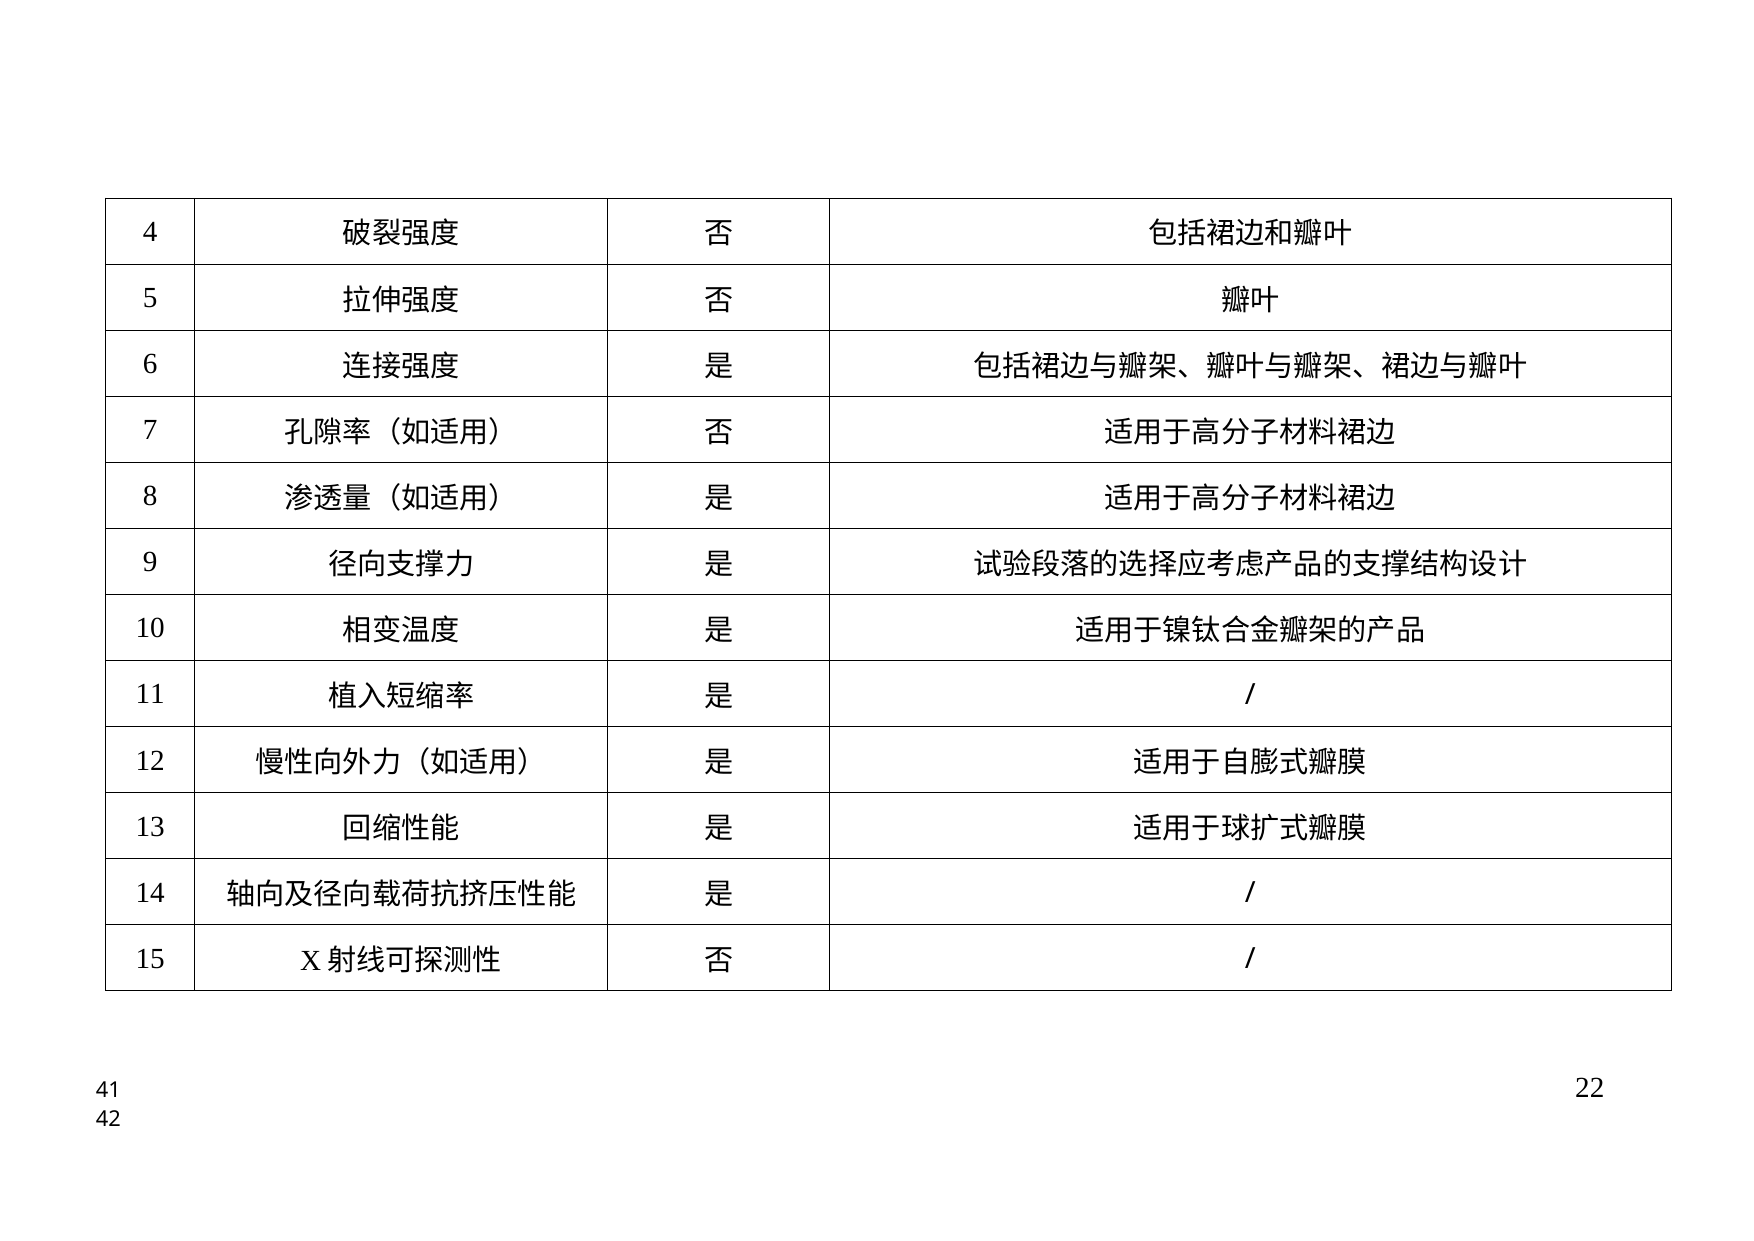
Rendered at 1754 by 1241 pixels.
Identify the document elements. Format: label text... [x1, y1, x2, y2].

table_cell 8 [106, 463, 194, 528]
table_cell 适用于高分子材料裙边 [830, 397, 1671, 462]
table_cell 径向支撑力 [195, 529, 607, 594]
table_cell 否 [608, 265, 829, 330]
table_cell 适用于高分子材料裙边 [830, 463, 1671, 528]
table_cell / [830, 661, 1671, 726]
table_cell 破裂强度 [195, 199, 607, 264]
table_cell 是 [608, 793, 829, 858]
table_cell 是 [608, 595, 829, 660]
table_cell 适用于球扩式瓣膜 [830, 793, 1671, 858]
table_cell 适用于自膨式瓣膜 [830, 727, 1671, 792]
table_cell 4 [106, 199, 194, 264]
table_cell 植入短缩率 [195, 661, 607, 726]
table_cell 否 [608, 397, 829, 462]
table_cell 慢性向外力（如适用） [195, 727, 607, 792]
table_cell / [830, 859, 1671, 924]
table_cell 13 [106, 793, 194, 858]
table_cell 是 [608, 463, 829, 528]
table_cell 是 [608, 331, 829, 396]
table_cell 12 [106, 727, 194, 792]
table_cell 包括裙边和瓣叶 [830, 199, 1671, 264]
table_cell 是 [608, 661, 829, 726]
table_cell 11 [106, 661, 194, 726]
table_cell 轴向及径向载荷抗挤压性能 [195, 859, 607, 924]
table_cell 回缩性能 [195, 793, 607, 858]
table_cell X射线可探测性 [195, 925, 607, 990]
table_cell 包括裙边与瓣架、瓣叶与瓣架、裙边与瓣叶 [830, 331, 1671, 396]
table_cell 孔隙率（如适用） [195, 397, 607, 462]
table_cell 连接强度 [195, 331, 607, 396]
table_cell 14 [106, 859, 194, 924]
table_cell / [830, 925, 1671, 990]
table_cell 6 [106, 331, 194, 396]
table_cell 是 [608, 859, 829, 924]
table_cell 10 [106, 595, 194, 660]
table_cell 相变温度 [195, 595, 607, 660]
table_cell 试验段落的选择应考虑产品的支撑结构设计 [830, 529, 1671, 594]
table_cell 15 [106, 925, 194, 990]
table_cell 9 [106, 529, 194, 594]
table_cell 否 [608, 925, 829, 990]
table_cell 是 [608, 529, 829, 594]
table_cell 渗透量（如适用） [195, 463, 607, 528]
table_cell 瓣叶 [830, 265, 1671, 330]
table_cell 适用于镍钛合金瓣架的产品 [830, 595, 1671, 660]
table_cell 5 [106, 265, 194, 330]
table_cell 7 [106, 397, 194, 462]
table_cell 否 [608, 199, 829, 264]
table_cell 是 [608, 727, 829, 792]
table_cell 拉伸强度 [195, 265, 607, 330]
